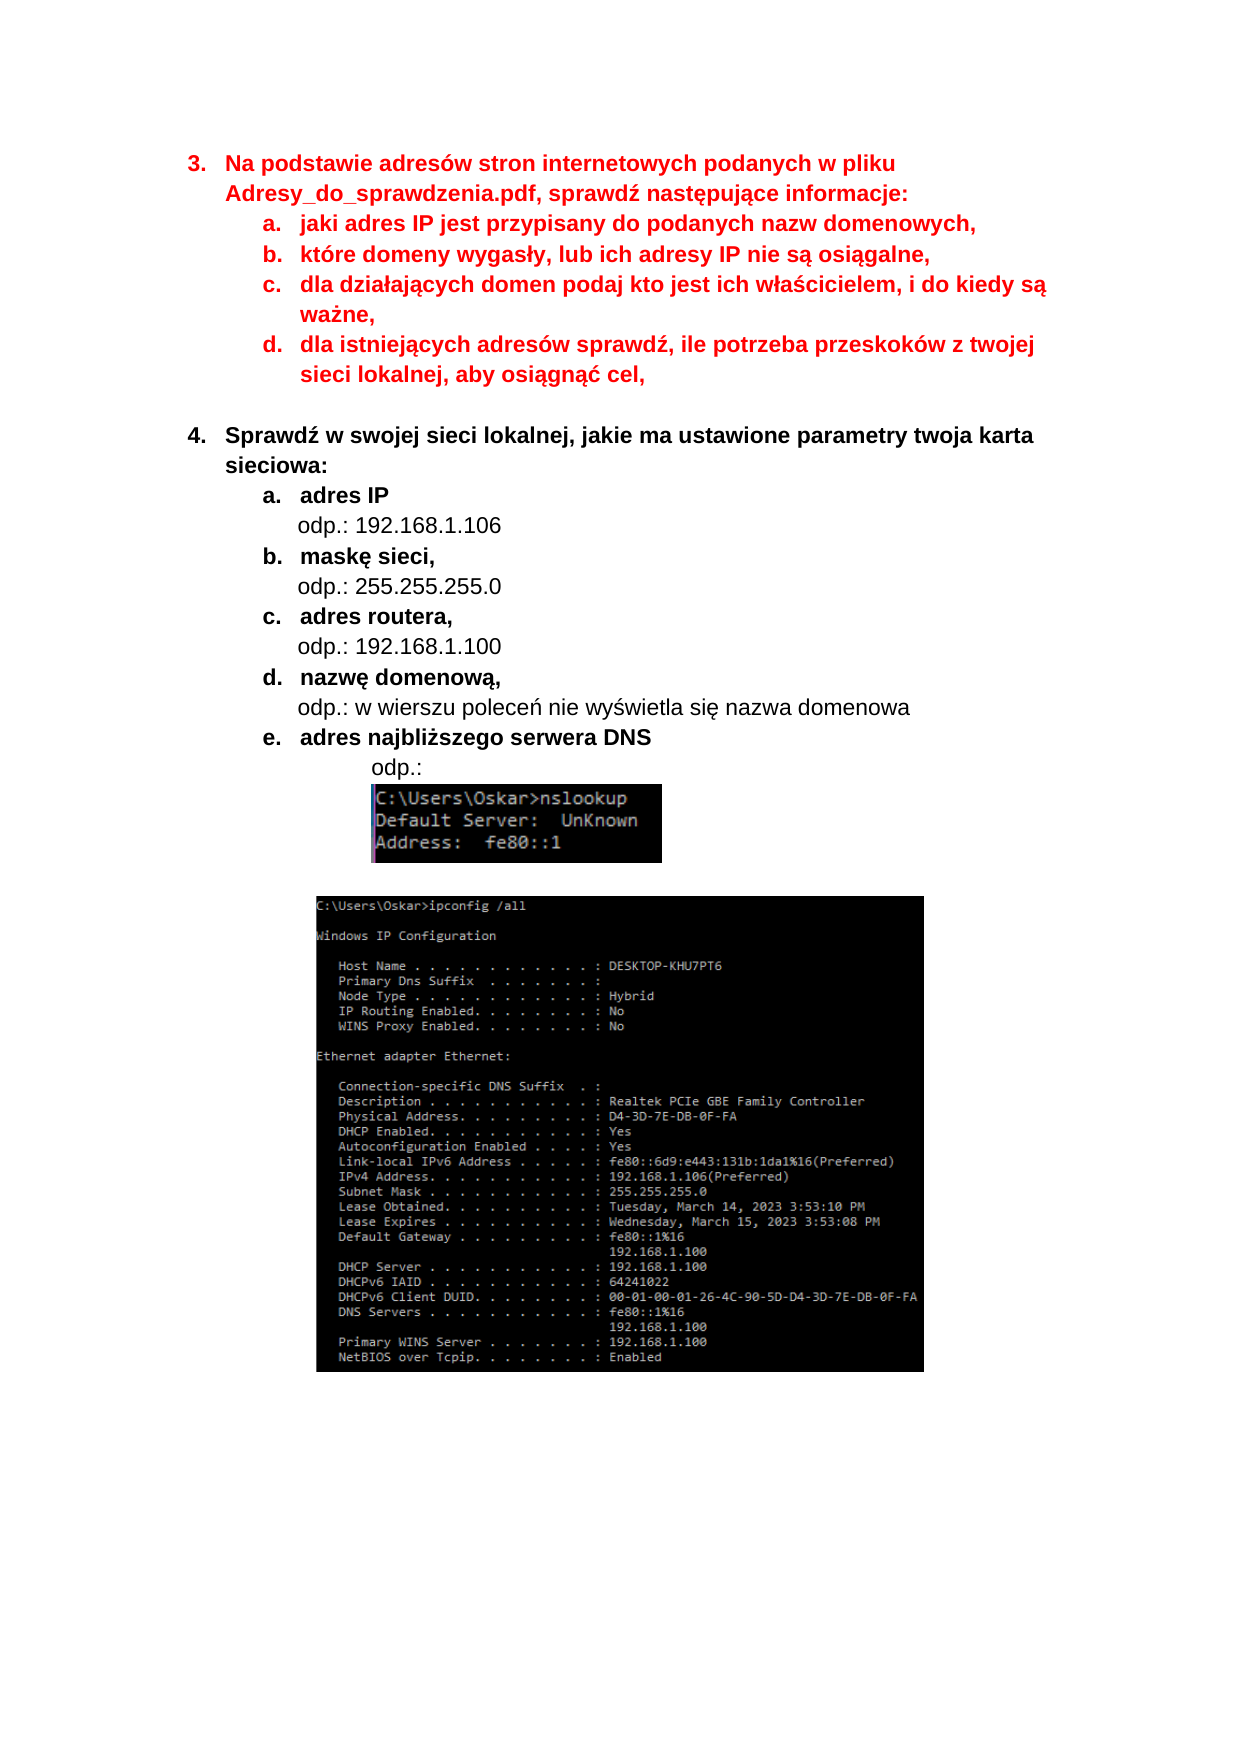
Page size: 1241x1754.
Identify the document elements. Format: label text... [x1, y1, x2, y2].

text odp.: 255.255.255.0 [297, 573, 1090, 599]
picture [371, 784, 662, 863]
list dla działających domen podaj kto jest ich właścicielem, i do kiedy są ważne, [262, 271, 1090, 327]
text odp.: [297, 754, 1090, 781]
list adres najbliższego serwera DNS [262, 724, 1090, 750]
list dla istniejących adresów sprawdź, ile potrzeba przeskoków z twojej sieci lokalnej, aby osiągnąć cel, [262, 331, 1090, 388]
list które domeny wygasły, lub ich adresy IP nie są osiągalne, [262, 241, 1090, 267]
text odp.: w wierszu poleceń nie wyświetla się nazwa domenowa [297, 694, 1090, 720]
list nazwę domenową, [262, 663, 1090, 690]
list adres IP [262, 482, 1090, 509]
list Na podstawie adresów stron internetowych podanych w pliku Adresy_do_sprawdzenia.pdf, sprawdź następujące informacje: [187, 150, 1090, 207]
list maskę sieci, [262, 543, 1090, 569]
text odp.: 192.168.1.106 [297, 512, 1090, 539]
picture [316, 896, 924, 1372]
text odp.: 192.168.1.100 [297, 633, 1090, 660]
list jaki adres IP jest przypisany do podanych nazw domenowych, [262, 210, 1090, 237]
list adres routera, [262, 603, 1090, 629]
list Sprawdź w swojej sieci lokalnej, jakie ma ustawione parametry twoja karta sieciowa: [187, 422, 1090, 478]
